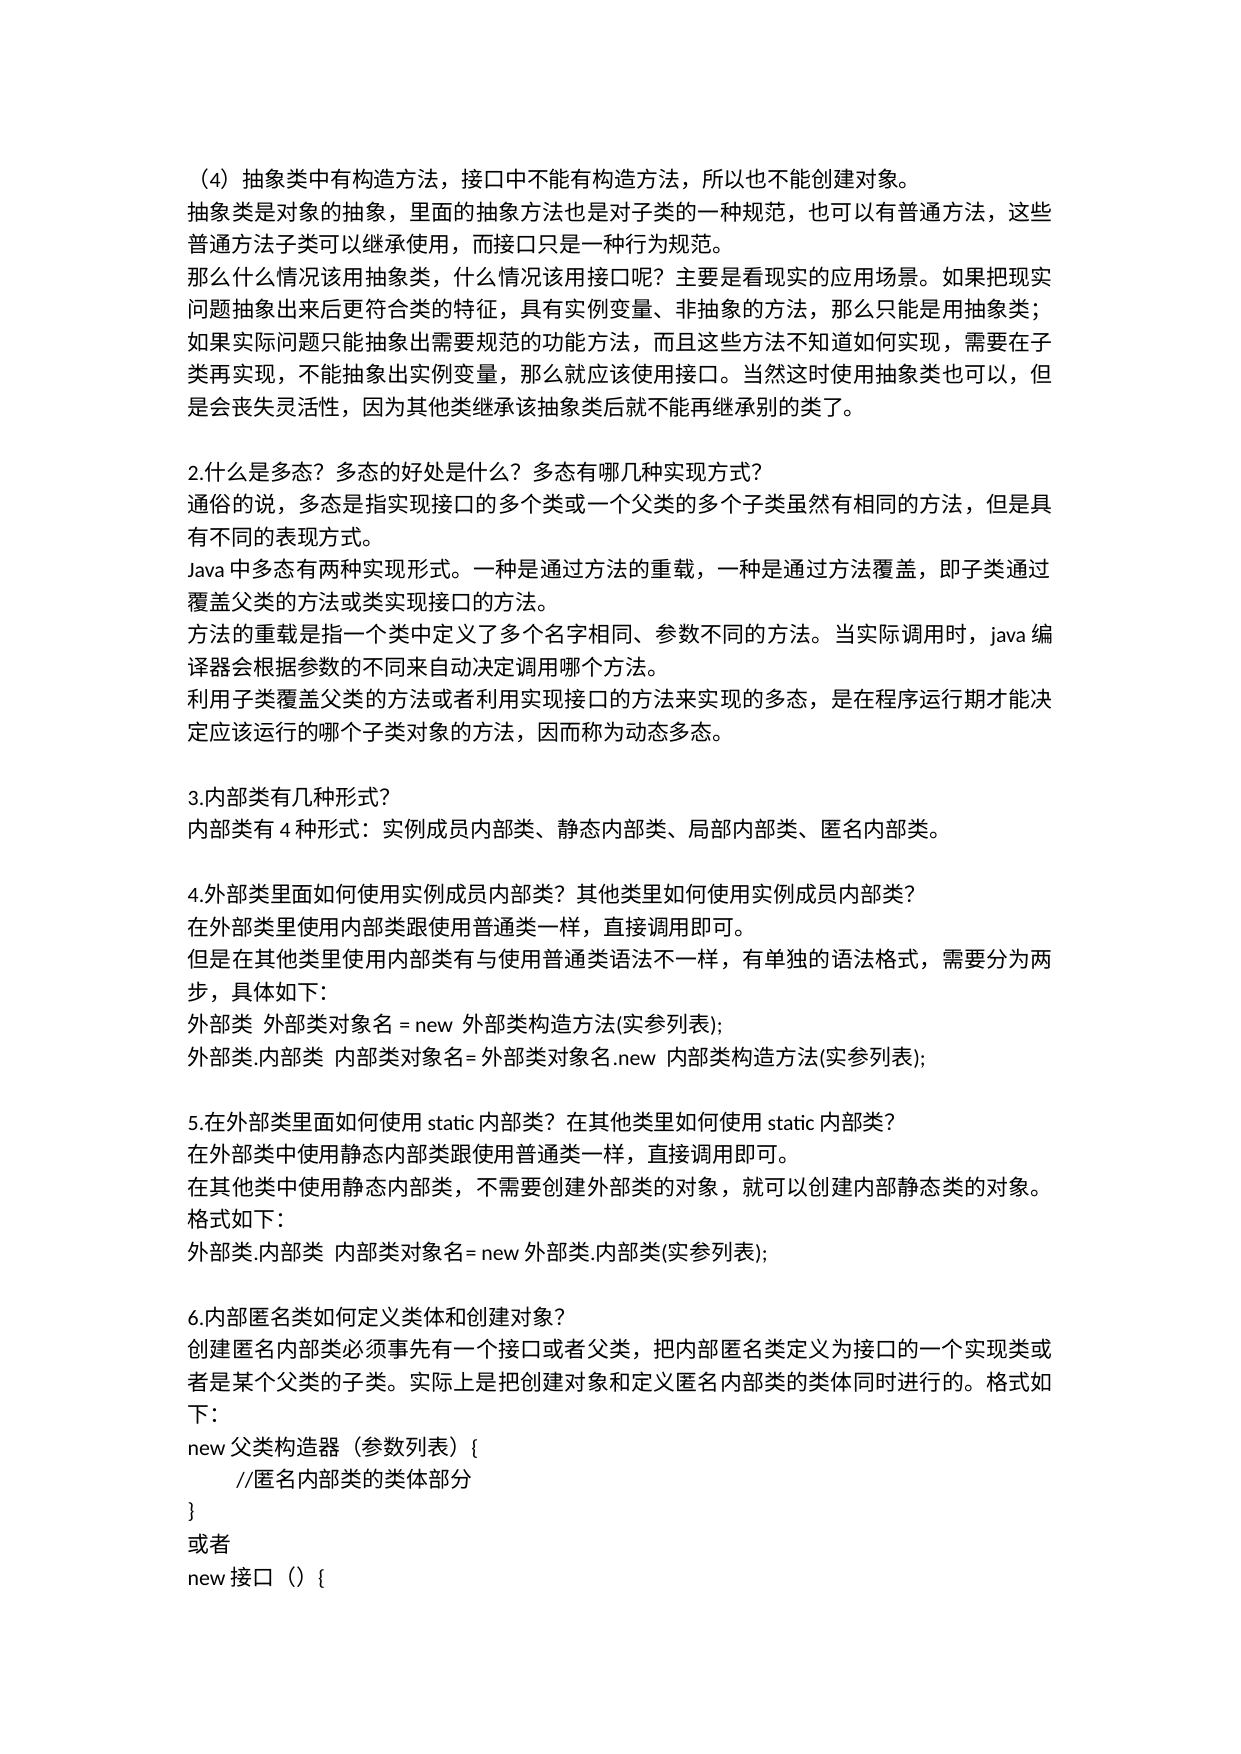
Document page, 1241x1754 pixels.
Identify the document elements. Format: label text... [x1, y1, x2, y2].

text 2.什么是多态？多态的好处是什么？多态有哪几种实现方式？ [187, 454, 1053, 487]
text （4）抽象类中有构造方法，接口中不能有构造方法，所以也不能创建对象。 [187, 162, 1053, 194]
text 或者 [187, 1527, 1053, 1559]
text } [187, 1494, 1053, 1527]
text Java中多态有两种实现形式。一种是通过方法的重载，一种是通过方法覆盖，即子类通过覆盖父类的方法或类实现接口的方法。 [187, 552, 1053, 617]
text 在外部类中使用静态内部类跟使用普通类一样，直接调用即可。 [187, 1137, 1053, 1169]
text new 接口（）{ [187, 1559, 1053, 1592]
text 外部类 外部类对象名 = new 外部类构造方法(实参列表); [187, 1007, 1053, 1039]
text 但是在其他类里使用内部类有与使用普通类语法不一样，有单独的语法格式，需要分为两步，具体如下： [187, 942, 1053, 1007]
text 方法的重载是指一个类中定义了多个名字相同、参数不同的方法。当实际调用时，java编译器会根据参数的不同来自动决定调用哪个方法。 [187, 617, 1053, 682]
text new 父类构造器（参数列表）{ [187, 1429, 1053, 1462]
text 5.在外部类里面如何使用static内部类？在其他类里如何使用static内部类？ [187, 1104, 1053, 1137]
text 外部类.内部类 内部类对象名= new 外部类.内部类(实参列表); [187, 1234, 1053, 1267]
text 通俗的说，多态是指实现接口的多个类或一个父类的多个子类虽然有相同的方法，但是具有不同的表现方式。 [187, 487, 1053, 552]
text 创建匿名内部类必须事先有一个接口或者父类，把内部匿名类定义为接口的一个实现类或者是某个父类的子类。实际上是把创建对象和定义匿名内部类的类体同时进行的。格式如下： [187, 1332, 1053, 1429]
text 外部类.内部类 内部类对象名= 外部类对象名.new 内部类构造方法(实参列表); [187, 1039, 1053, 1072]
text 内部类有4种形式：实例成员内部类、静态内部类、局部内部类、匿名内部类。 [187, 812, 1053, 844]
text 那么什么情况该用抽象类，什么情况该用接口呢？主要是看现实的应用场景。如果把现实问题抽象出来后更符合类的特征，具有实例变量、非抽象的方法，那么只能是用抽象类；如果实际问题只能抽象出需要规范的功能方法，而且这些方法不知道如何实现，需要在子类再实现，不能抽象出实例变量，那么就应该使用接口。当然这时使用抽象类也可以，但是会丧失灵活性，因为其他类继承该抽象类后就不能再继承别的类了。 [187, 259, 1053, 422]
text //匿名内部类的类体部分 [187, 1462, 1053, 1494]
text 3.内部类有几种形式？ [187, 779, 1053, 812]
text 在外部类里使用内部类跟使用普通类一样，直接调用即可。 [187, 909, 1053, 942]
text 在其他类中使用静态内部类，不需要创建外部类的对象，就可以创建内部静态类的对象。格式如下： [187, 1169, 1053, 1234]
text 4.外部类里面如何使用实例成员内部类？其他类里如何使用实例成员内部类？ [187, 877, 1053, 909]
text 6.内部匿名类如何定义类体和创建对象？ [187, 1299, 1053, 1332]
text 利用子类覆盖父类的方法或者利用实现接口的方法来实现的多态，是在程序运行期才能决定应该运行的哪个子类对象的方法，因而称为动态多态。 [187, 682, 1053, 747]
text 抽象类是对象的抽象，里面的抽象方法也是对子类的一种规范，也可以有普通方法，这些普通方法子类可以继承使用，而接口只是一种行为规范。 [187, 194, 1053, 259]
